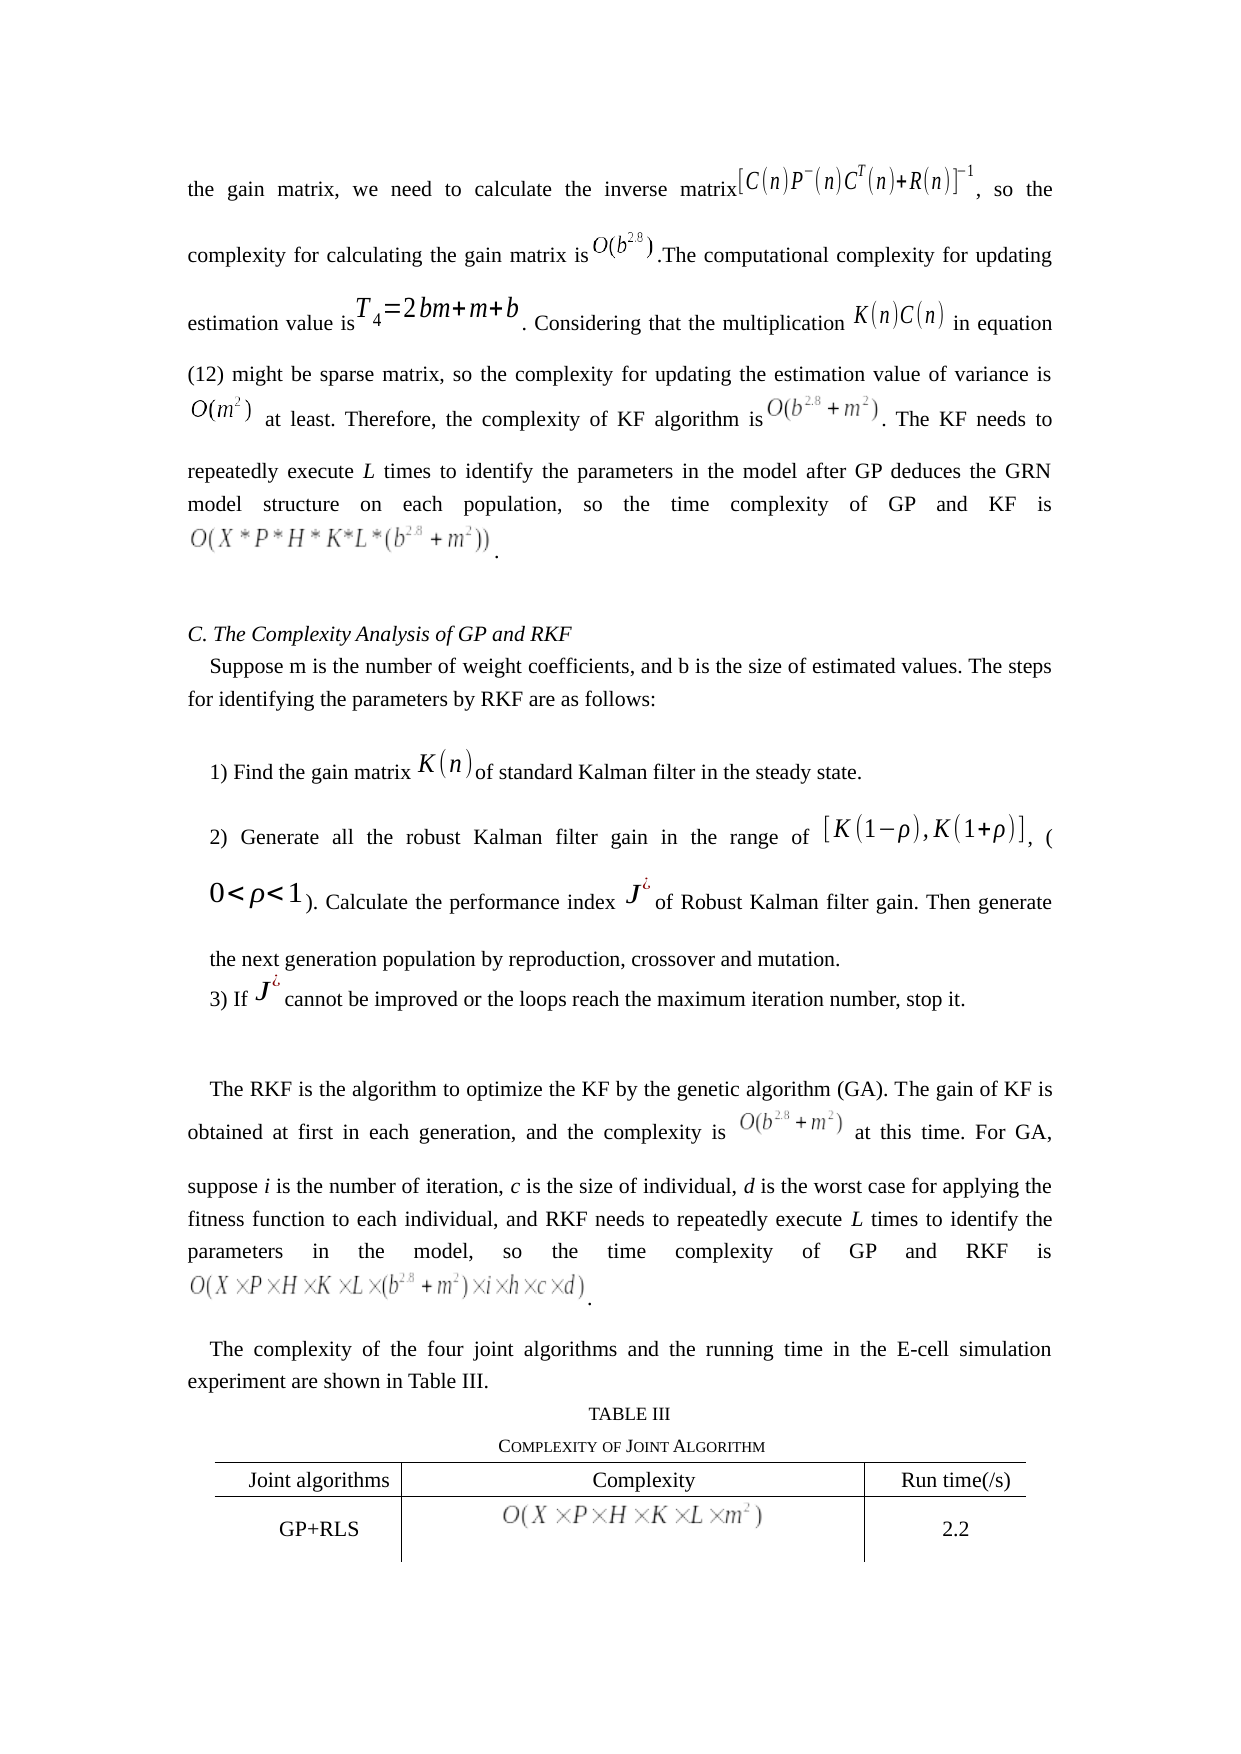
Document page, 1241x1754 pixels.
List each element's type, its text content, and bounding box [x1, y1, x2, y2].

table_header Joint algorithms [215, 1463, 401, 1496]
table_cell [402, 1497, 864, 1562]
table_header Run time(/s) [865, 1463, 1026, 1496]
table_header Complexity [402, 1463, 864, 1496]
text Suppose m is the number of weight coefficients, and b is the size of estimated values. The steps for identifying the parameters by RKF are as follows: [187, 649, 1053, 714]
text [187, 162, 1053, 584]
text 3) If cannot be improved or the loops reach the maximum iteration number, stop it. [187, 974, 1053, 1039]
text The complexity of the four joint algorithms and the running time in the E-cell simulation experiment are shown in Table III. [187, 1332, 1053, 1397]
text 1) Find the gain matrix of standard Kalman filter in the steady state. [187, 747, 1053, 812]
table_cell 2.2 [865, 1497, 1026, 1562]
text The RKF is the algorithm to optimize the KF by the genetic algorithm (GA). The gain of KF is obtained at first in each generation, and the complexity is at this time. For GA, suppose i is the number of iteration, c is the size of individual, d is the worst case for applying the fitness function to each individual, and RKF needs to repeatedly execute L times to identify the parameters in the model, so the time complexity of GP and RKF is . [187, 1072, 1053, 1332]
text Complexity of Joint Algorithm [187, 1429, 1053, 1462]
text 2) Generate all the robust Kalman filter gain in the range of , (). Calculate the performance index of Robust Kalman filter gain. Then generate the next generation population by reproduction, crossover and mutation. [209, 812, 1053, 974]
text C. The Complexity Analysis of GP and RKF [187, 617, 1053, 649]
text TABLE III [187, 1397, 1053, 1429]
table_cell GP+RLS [215, 1497, 401, 1562]
